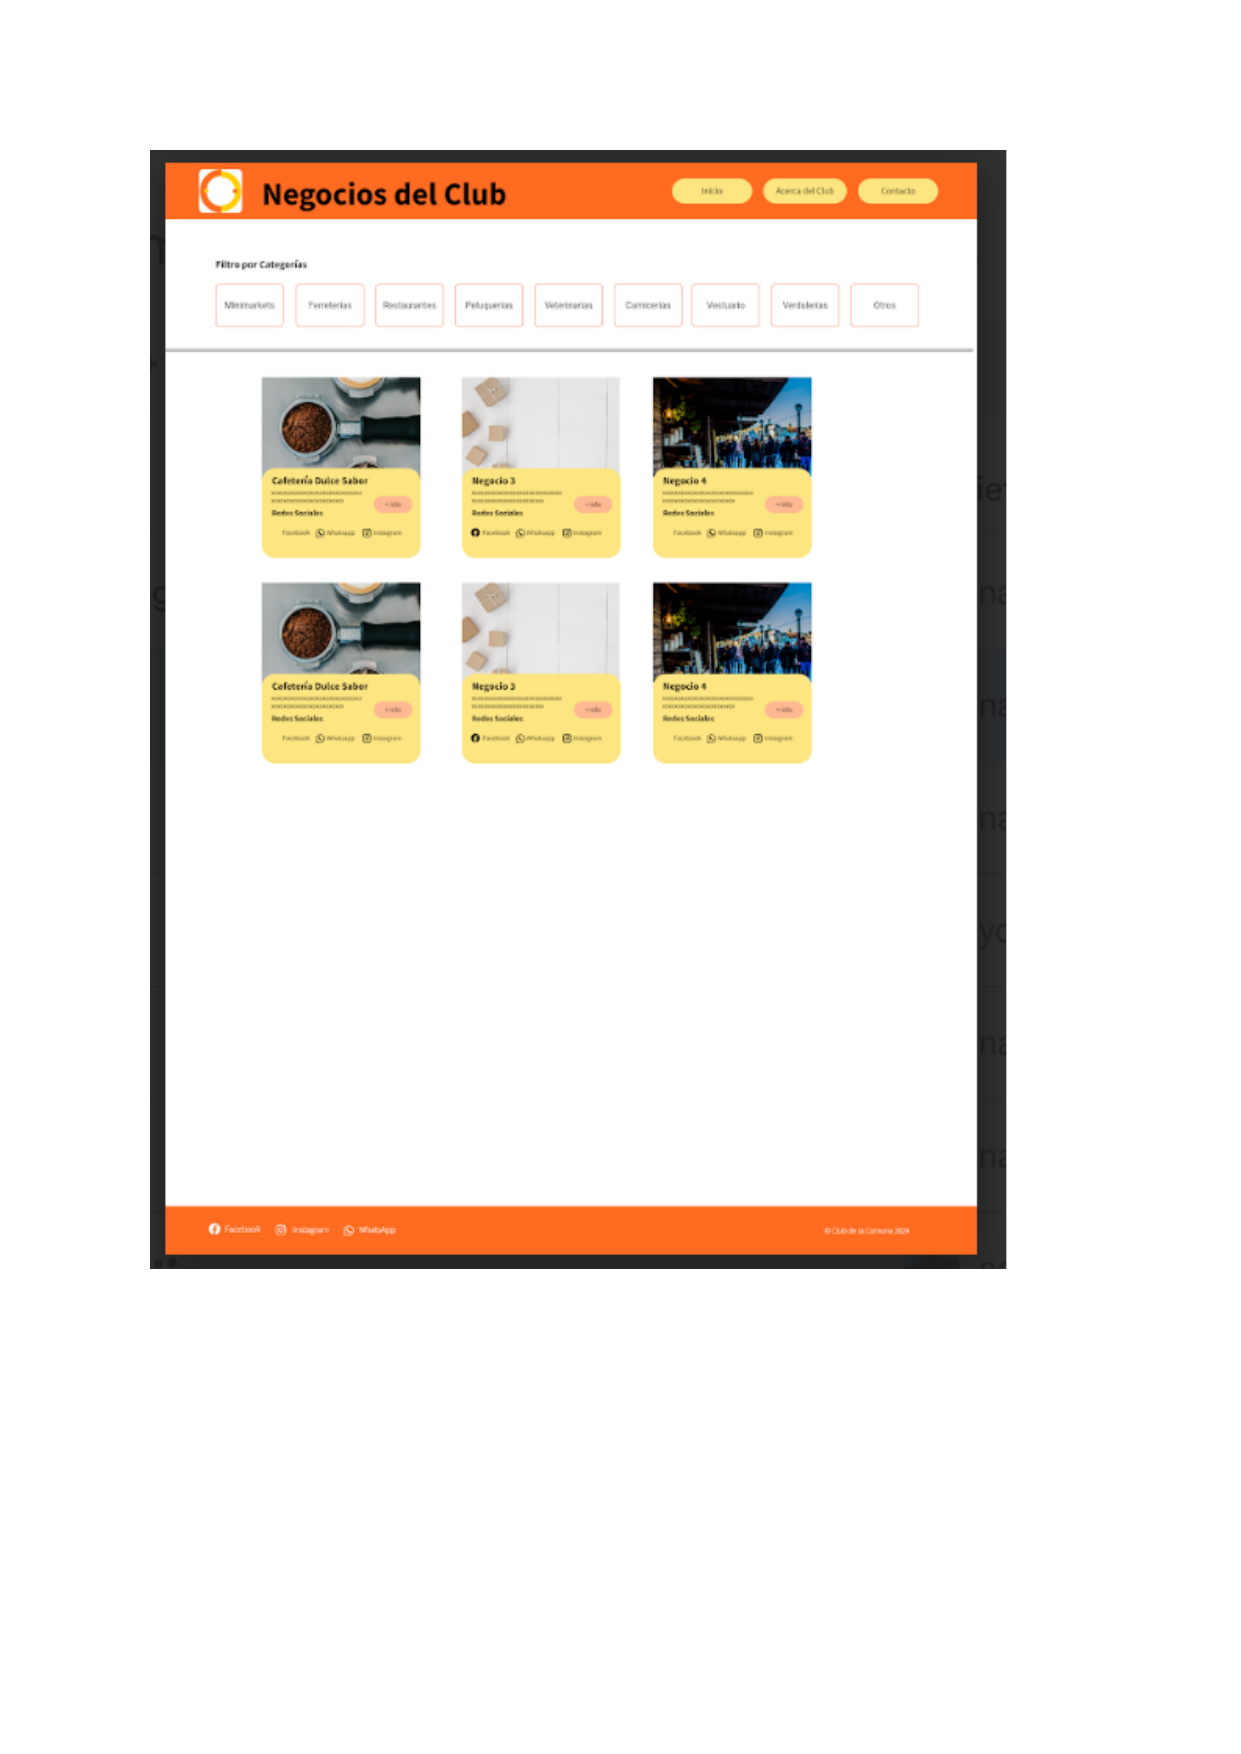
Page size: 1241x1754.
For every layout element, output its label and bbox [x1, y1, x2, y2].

picture [150, 150, 1007, 1269]
